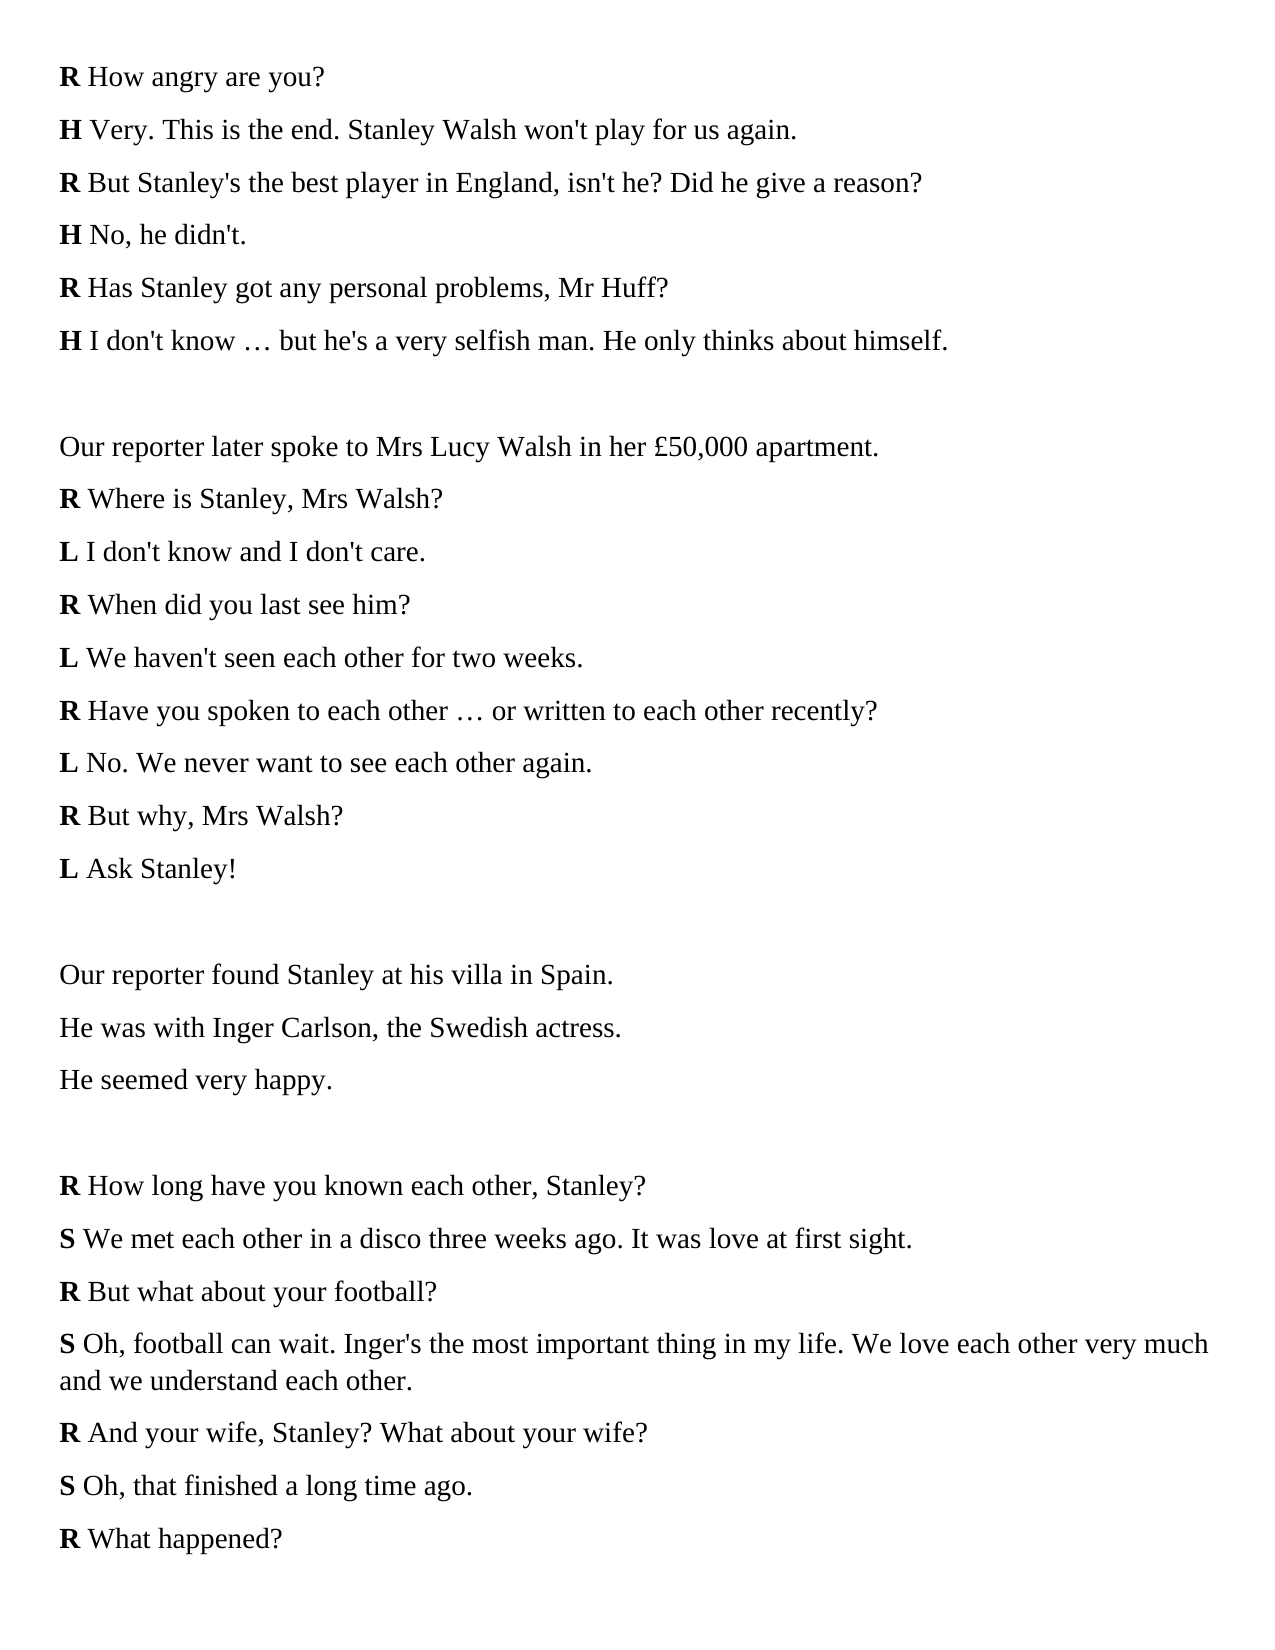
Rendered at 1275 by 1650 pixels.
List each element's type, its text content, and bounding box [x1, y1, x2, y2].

text R But why, Mrs Walsh? [59, 798, 1216, 832]
text L We haven't seen each other for two weeks. [59, 640, 1216, 673]
text H Very. This is the end. Stanley Walsh won't play for us again. [59, 112, 1216, 145]
text R Has Stanley got any personal problems, Mr Huff? [59, 270, 1216, 304]
text L I don't know and I don't care. [59, 534, 1216, 568]
text R Where is Stanley, Mrs Walsh? [59, 482, 1216, 515]
text R Have you spoken to each other … or written to each other recently? [59, 693, 1216, 726]
text R When did you last see him? [59, 587, 1216, 621]
text S We met each other in a disco three weeks ago. It was love at first sight. [59, 1221, 1216, 1254]
text R How angry are you? [59, 59, 1216, 93]
text R But what about your football? [59, 1274, 1216, 1307]
text S Oh, that finished a long time ago. [59, 1468, 1216, 1502]
text He seemed very happy. [59, 1062, 1216, 1096]
text He was with Inger Carlson, the Swedish actress. [59, 1010, 1216, 1043]
text R And your wife, Stanley? What about your wife? [59, 1416, 1216, 1449]
text R What happened? [59, 1521, 1216, 1555]
text R But Stanley's the best player in England, isn't he? Did he give a reason? [59, 165, 1216, 198]
text H I don't know … but he's a very selfish man. He only thinks about himself. [59, 323, 1216, 357]
text L No. We never want to see each other again. [59, 746, 1216, 779]
text Our reporter found Stanley at his villa in Spain. [59, 957, 1216, 990]
text Our reporter later spoke to Mrs Lucy Walsh in her £50,000 apartment. [59, 429, 1216, 462]
text L Ask Stanley! [59, 851, 1216, 885]
text S Oh, football can wait. Inger's the most important thing in my life. We love each other very much and we understand each other. [59, 1327, 1216, 1396]
text H No, he didn't. [59, 217, 1216, 251]
text R How long have you known each other, Stanley? [59, 1168, 1216, 1202]
